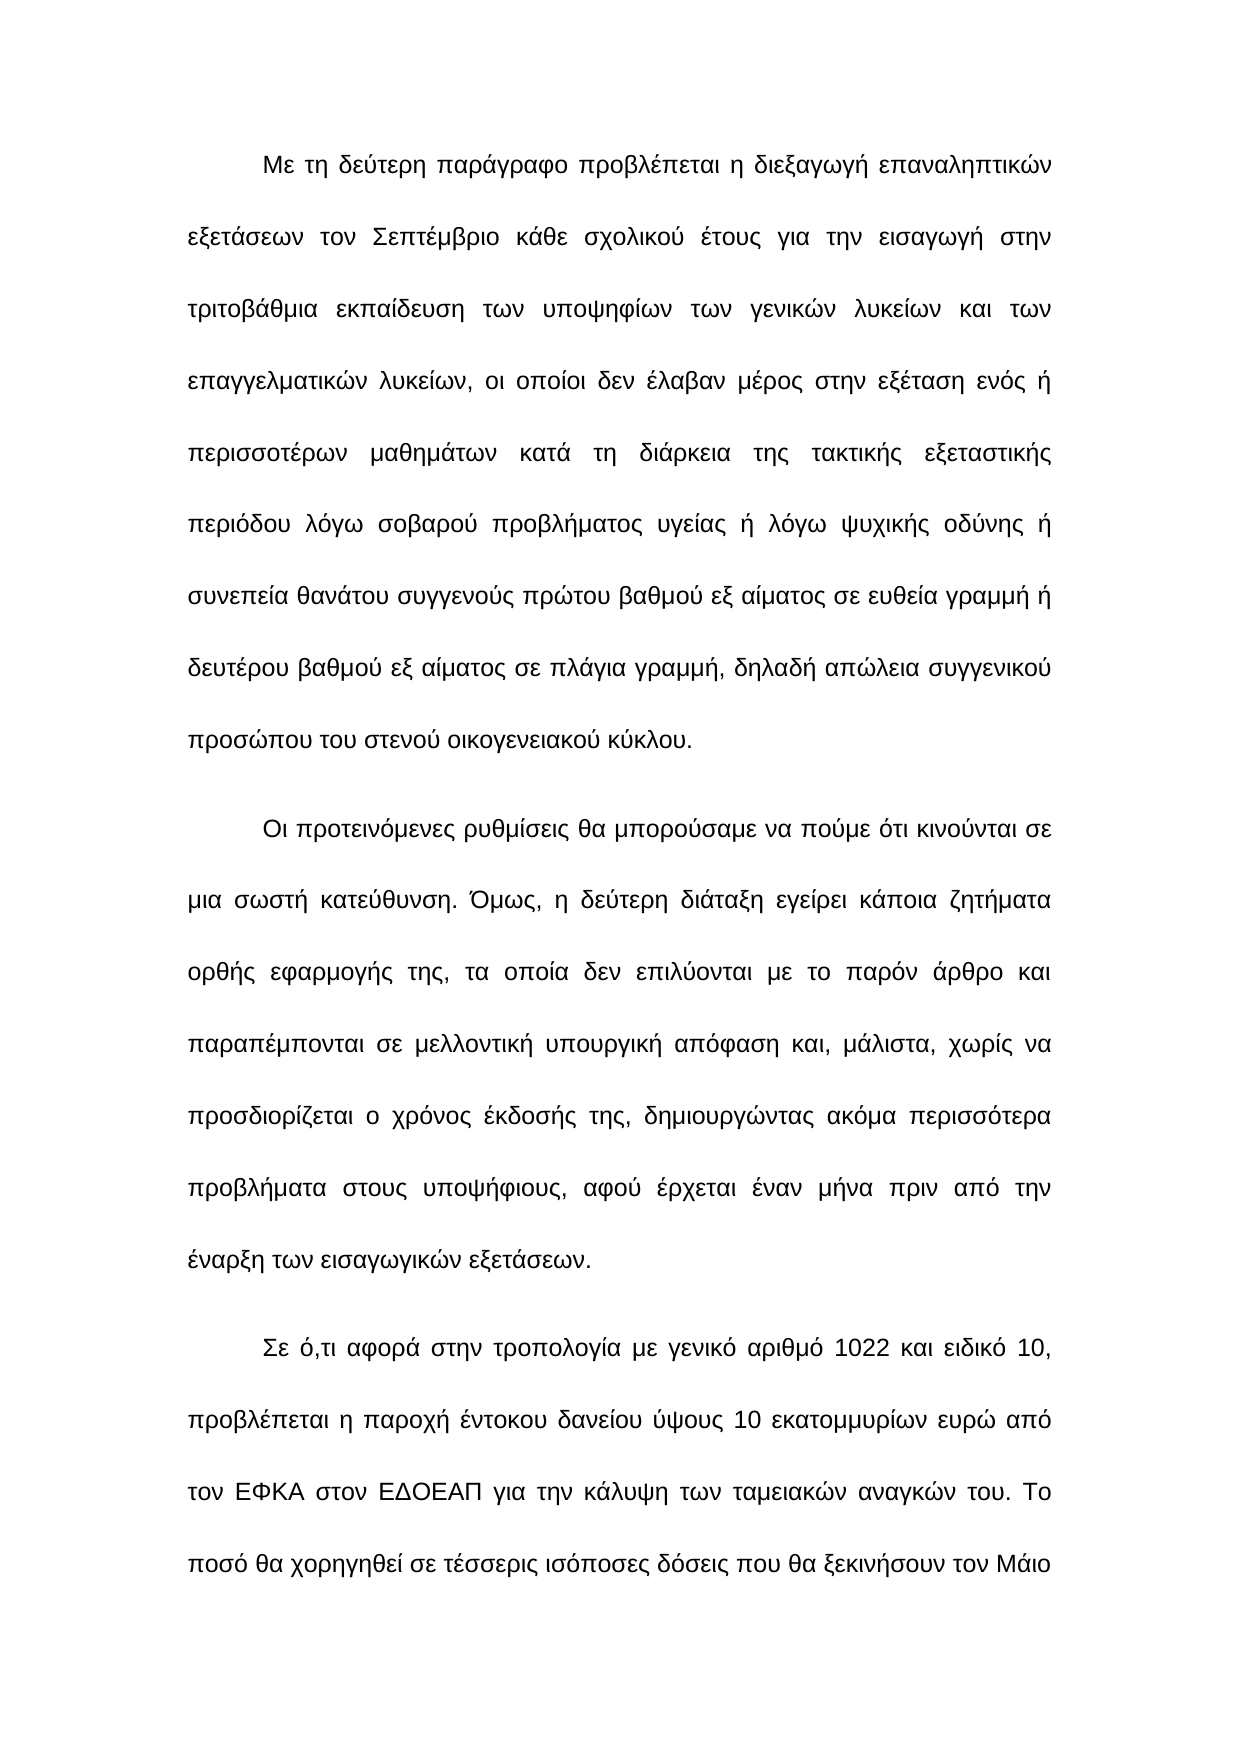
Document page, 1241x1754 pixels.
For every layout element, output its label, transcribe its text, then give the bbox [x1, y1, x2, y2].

text Με τη δεύτερη παράγραφο προβλέπεται η διεξαγωγή επαναληπτικών εξετάσεων τον Σεπτέμβριο κάθε σχολικού έτους για την εισαγωγή στην τριτοβάθμια εκπαίδευση των υποψηφίων των γενικών λυκείων και των επαγγελματικών λυκείων, οι οποίοι δεν έλαβαν μέρος στην εξέταση ενός ή περισσοτέρων μαθημάτων κατά τη διάρκεια της τακτικής εξεταστικής περιόδου λόγω σοβαρού προβλήματος υγείας ή λόγω ψυχικής οδύνης ή συνεπεία θανάτου συγγενούς πρώτου βαθμού εξ αίματος σε ευθεία γραμμή ή δευτέρου βαθμού εξ αίματος σε πλάγια γραμμή, δηλαδή απώλεια συγγενικού προσώπου του στενού οικογενειακού κύκλου. [187, 150, 1053, 754]
text Οι προτεινόμενες ρυθμίσεις θα μπορούσαμε να πούμε ότι κινούνται σε μια σωστή κατεύθυνση. Όμως, η δεύτερη διάταξη εγείρει κάποια ζητήματα ορθής εφαρμογής της, τα οποία δεν επιλύονται με το παρόν άρθρο και παραπέμπονται σε μελλοντική υπουργική απόφαση και, μάλιστα, χωρίς να προσδιορίζεται ο χρόνος έκδοσής της, δημιουργώντας ακόμα περισσότερα προβλήματα στους υποψήφιους, αφού έρχεται έναν μήνα πριν από την έναρξη των εισαγωγικών εξετάσεων. [187, 813, 1053, 1273]
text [187, 1333, 1053, 1578]
